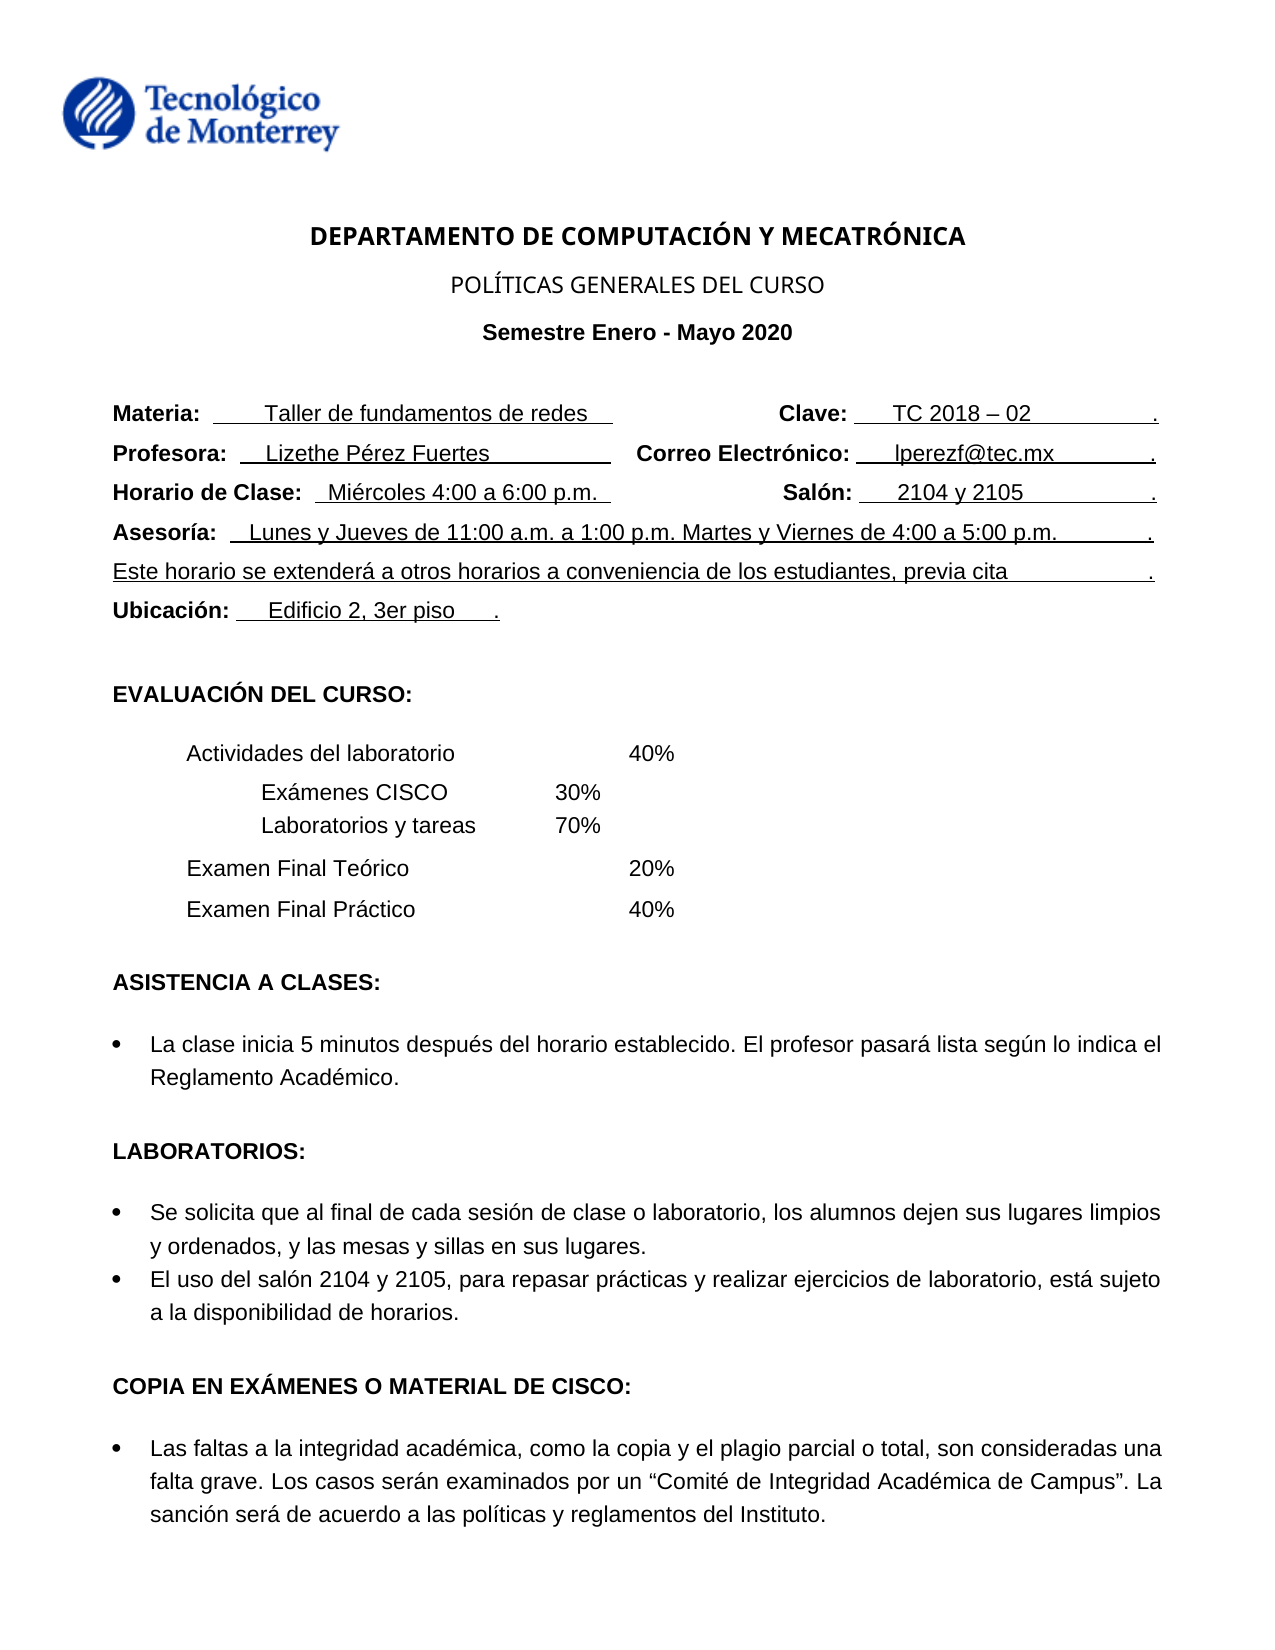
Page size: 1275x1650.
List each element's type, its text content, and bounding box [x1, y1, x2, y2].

list Se solicita que al final de cada sesión de clase o laboratorio, los alumnos dejen sus lugares limpios y ordenados, y las mesas y sillas en sus lugares. [112, 1194, 1162, 1261]
list Las faltas a la integridad académica, como la copia y el plagio parcial o total, son consideradas una falta grave. Los casos serán examinados por un “Comité de Integridad Académica de Campus”. La sanción será de acuerdo a las políticas y reglamentos del Instituto. [112, 1429, 1162, 1529]
text Actividades del laboratorio 40% [186, 738, 1162, 767]
text Ubicación: Edificio 2, 3er piso . [112, 597, 1162, 624]
subtitle DEPARTAMENTO DE COMPUTACIÓN Y MECATRÓNICA [112, 217, 1162, 252]
picture [28, 40, 375, 160]
text COPIA EN EXÁMENES O MATERIAL DE CISCO: [112, 1371, 1162, 1400]
text Exámenes CISCO 30% [261, 773, 1162, 807]
text Examen Final Práctico 40% [186, 894, 1162, 923]
text Examen Final Teórico 20% [186, 853, 1162, 882]
subtitle Semestre Enero - Mayo 2020 [112, 319, 1162, 346]
text LABORATORIOS: [112, 1136, 1162, 1165]
text Laboratorios y tareas 70% [261, 807, 1162, 840]
list El uso del salón 2104 y 2105, para repasar prácticas y realizar ejercicios de laboratorio, está sujeto a la disponibilidad de horarios. [112, 1261, 1162, 1327]
text Profesora: Lizethe Pérez Fuertes Correo Electrónico: lperezf@tec.mx . [112, 439, 1162, 466]
text Materia: Taller de fundamentos de redes Clave: TC 2018 – 02 . [112, 400, 1162, 426]
text Este horario se extenderá a otros horarios a conveniencia de los estudiantes, previa cita . [112, 558, 1162, 584]
text Horario de Clase: Miércoles 4:00 a 6:00 p.m. Salón: 2104 y 2105 . [112, 479, 1162, 505]
list La clase inicia 5 minutos después del horario establecido. El profesor pasará lista según lo indica el Reglamento Académico. [112, 1025, 1162, 1092]
text Asesoría: Lunes y Jueves de 11:00 a.m. a 1:00 p.m. Martes y Viernes de 4:00 a 5:00 p.m. . [112, 518, 1162, 545]
text EVALUACIÓN DEL CURSO: [112, 681, 1162, 707]
subtitle POLÍTICAS GENERALES DEL CURSO [112, 265, 1162, 300]
text ASISTENCIA A CLASES: [112, 967, 1162, 996]
